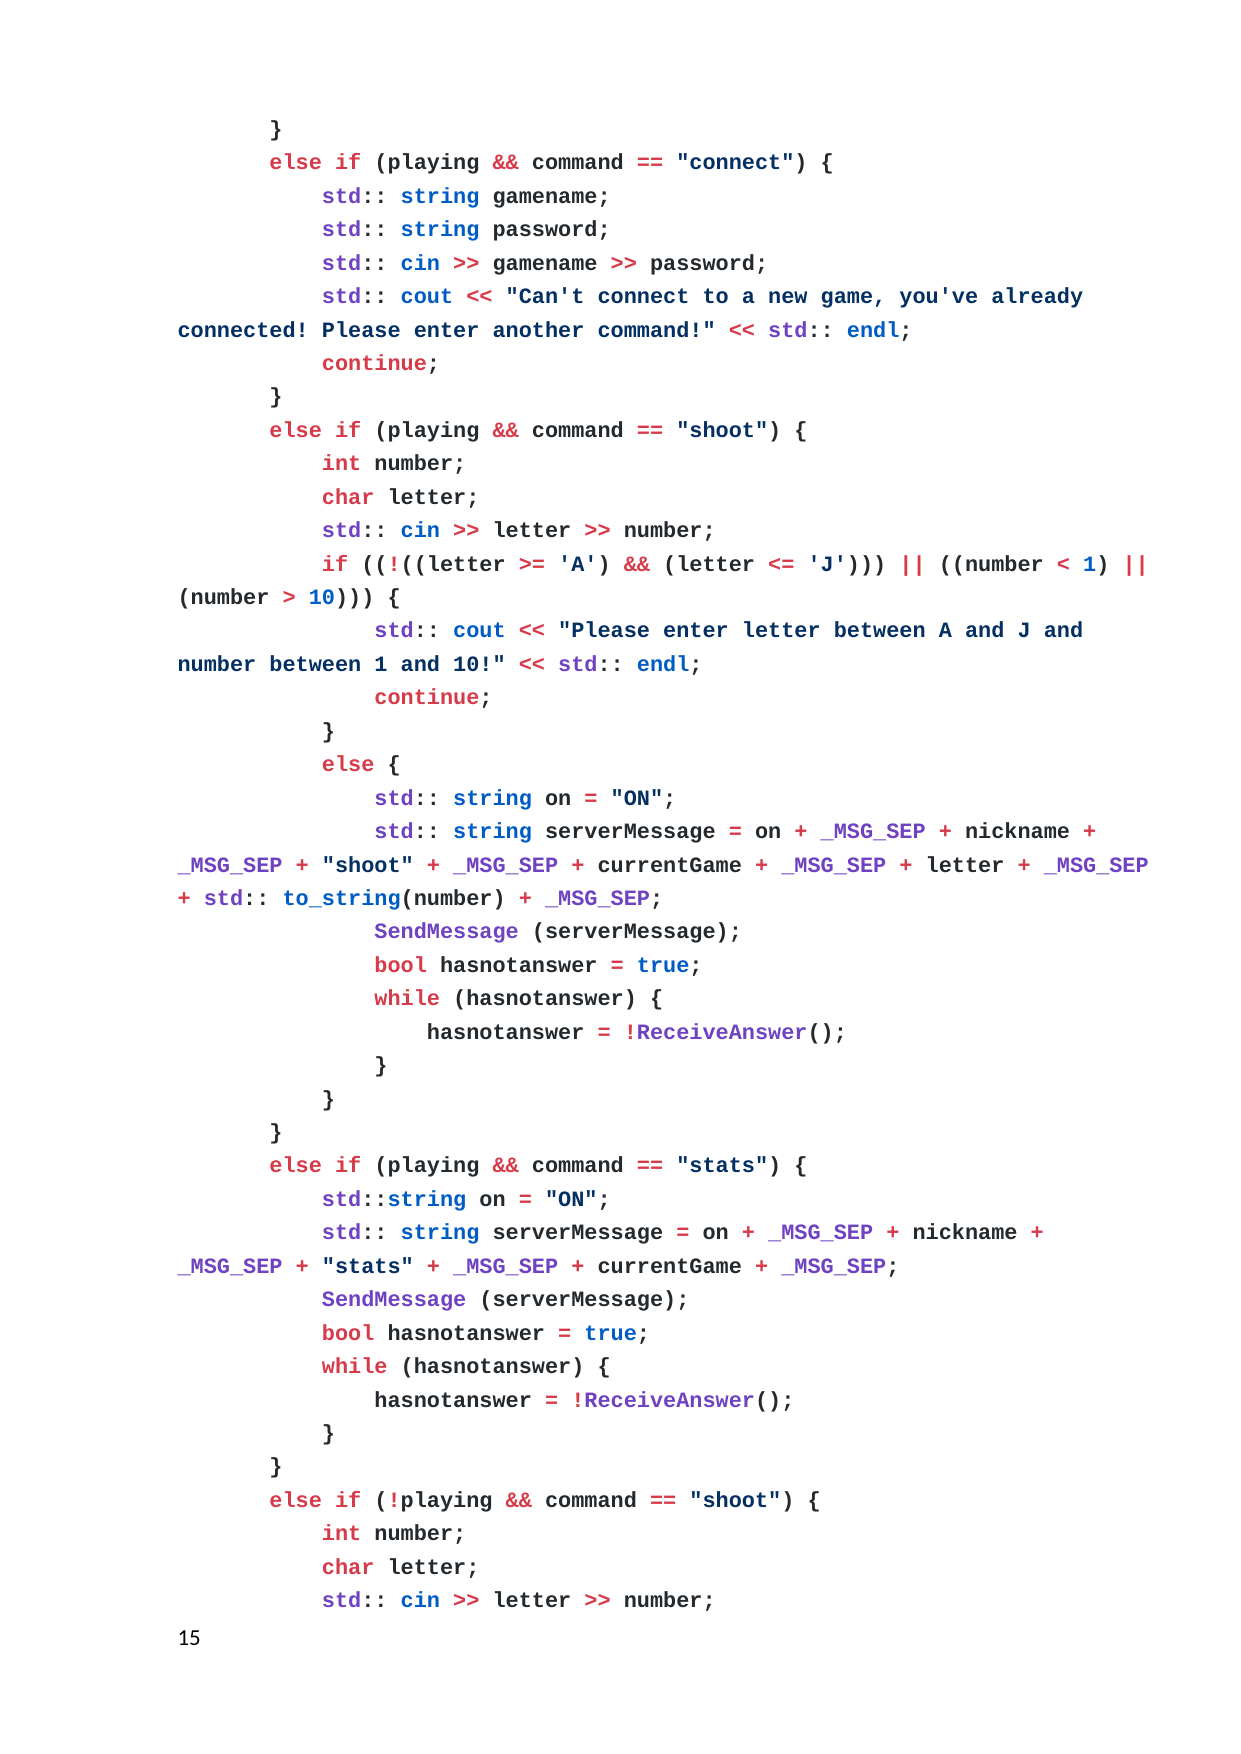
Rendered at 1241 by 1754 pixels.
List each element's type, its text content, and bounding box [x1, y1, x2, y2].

text while (hasnotanswer) { [177, 1355, 1152, 1380]
text } [177, 1121, 1152, 1146]
text continue; [177, 352, 1152, 377]
text char letter; [177, 1556, 1152, 1581]
text std:: string password; [177, 218, 1152, 243]
text std:: cin >> gamename >> password; [177, 252, 1152, 277]
text hasnotanswer = !ReceiveAnswer(); [177, 1389, 1152, 1413]
text SendMessage (serverMessage); [177, 921, 1152, 945]
text int number; [177, 452, 1152, 477]
text std::string on = "ON"; [177, 1188, 1152, 1213]
text std:: cin >> letter >> number; [177, 1589, 1152, 1614]
text while (hasnotanswer) { [177, 987, 1152, 1012]
text } [177, 1088, 1152, 1113]
text else if (playing && command == "stats") { [177, 1155, 1152, 1179]
text else if (playing && command == "shoot") { [177, 419, 1152, 444]
text else if (playing && command == "connect") { [177, 152, 1152, 176]
text std:: string serverMessage = on + _MSG_SEP + nickname + _MSG_SEP + "shoot" + _MSG_SEP + currentGame + _MSG_SEP + letter + _MSG_SEP + std:: to_string(number) + _MSG_SEP; [177, 820, 1152, 912]
text std:: cout << "Please enter letter between A and J and number between 1 and 10!" << std:: endl; [177, 620, 1152, 678]
text std:: string serverMessage = on + _MSG_SEP + nickname + _MSG_SEP + "stats" + _MSG_SEP + currentGame + _MSG_SEP; [177, 1222, 1152, 1280]
text std:: string gamename; [177, 185, 1152, 210]
text SendMessage (serverMessage); [177, 1288, 1152, 1313]
text else { [177, 753, 1152, 778]
text } [177, 1054, 1152, 1079]
text std:: cout << "Can't connect to a new game, you've already connected! Please enter another command!" << std:: endl; [177, 285, 1152, 343]
text if ((!((letter >= 'A') && (letter <= 'J'))) || ((number < 1) || (number > 10))) { [177, 553, 1152, 611]
text std:: string on = "ON"; [177, 787, 1152, 812]
text } [177, 1456, 1152, 1480]
text bool hasnotanswer = true; [177, 1322, 1152, 1347]
text else if (!playing && command == "shoot") { [177, 1489, 1152, 1514]
text std:: cin >> letter >> number; [177, 519, 1152, 544]
text char letter; [177, 486, 1152, 511]
text hasnotanswer = !ReceiveAnswer(); [177, 1021, 1152, 1046]
text } [177, 720, 1152, 745]
text } [177, 118, 1152, 143]
text } [177, 386, 1152, 410]
text continue; [177, 687, 1152, 711]
text bool hasnotanswer = true; [177, 954, 1152, 979]
text int number; [177, 1522, 1152, 1547]
text } [177, 1422, 1152, 1447]
